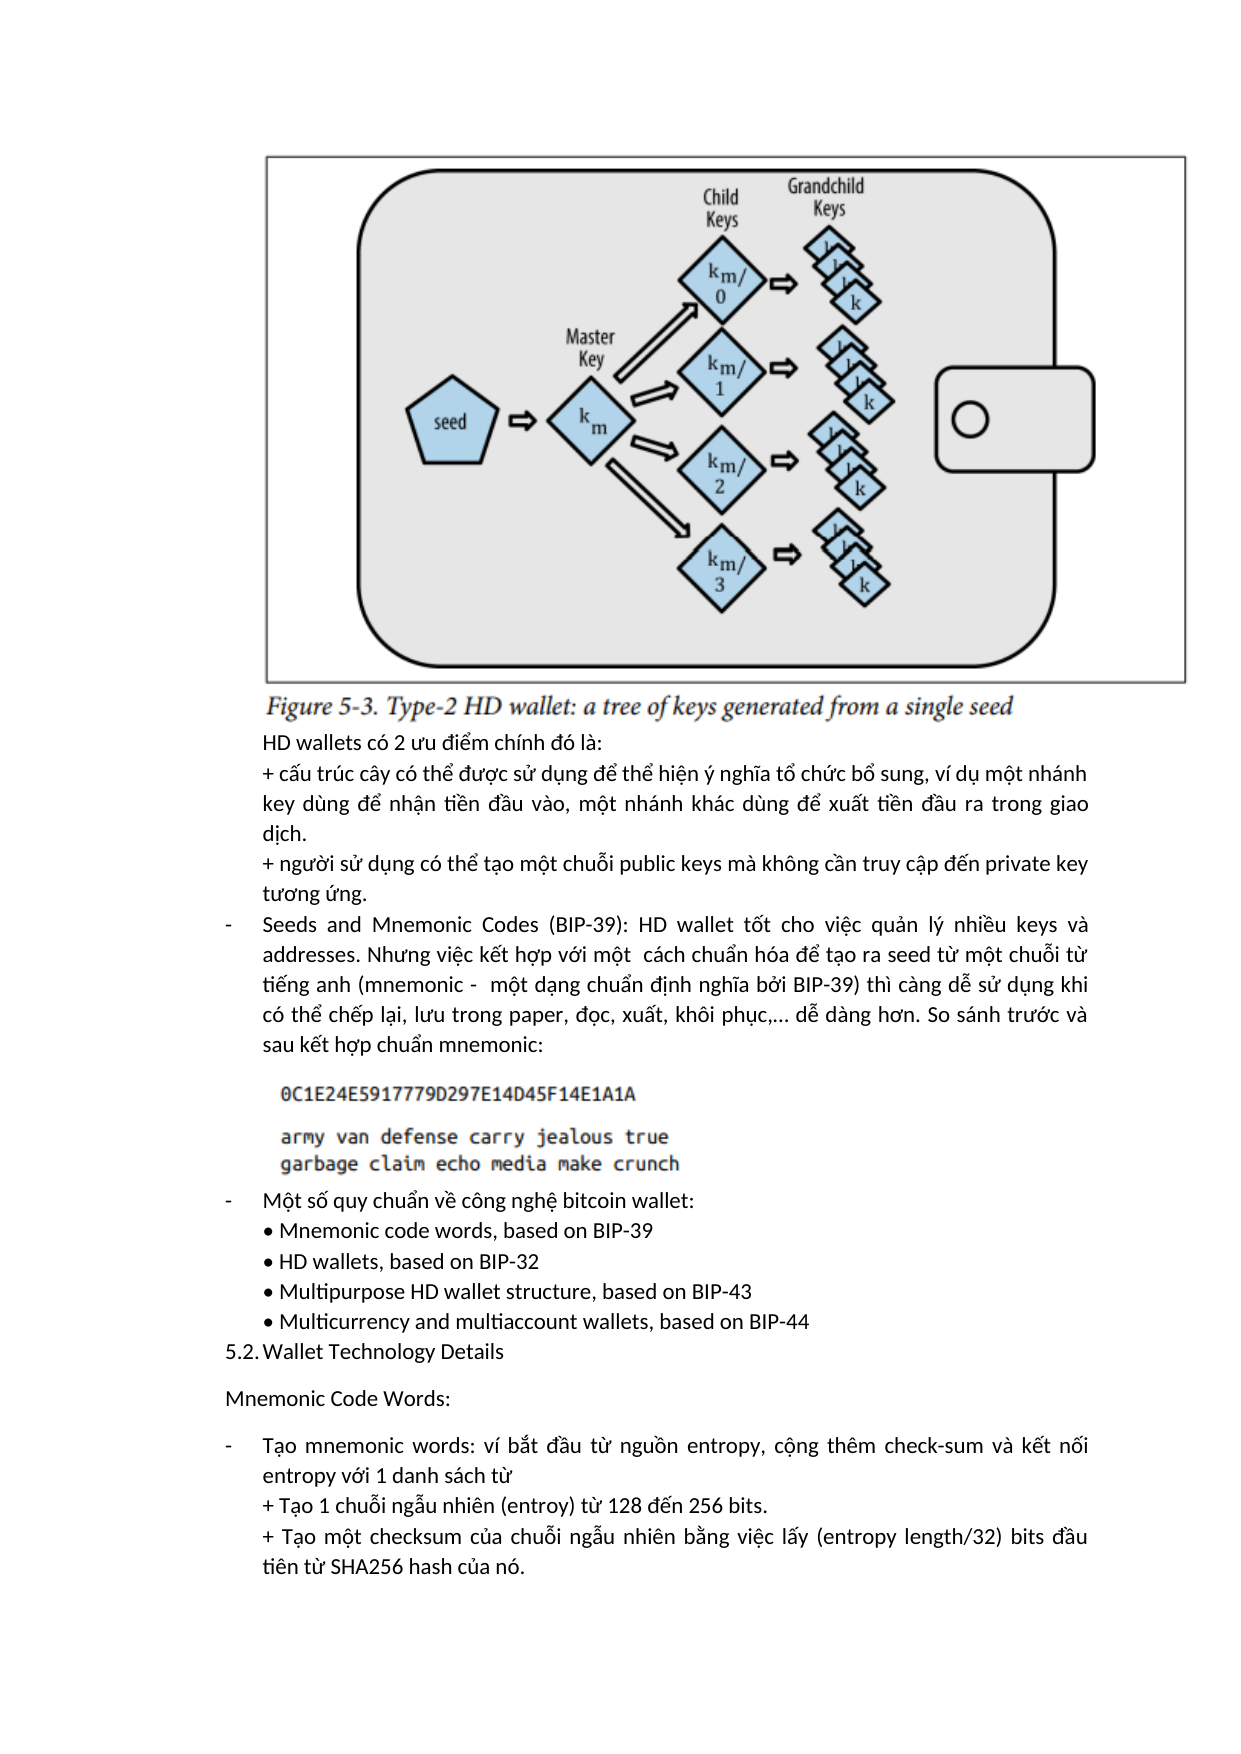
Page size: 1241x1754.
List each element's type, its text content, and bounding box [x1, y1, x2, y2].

list Tạo mnemonic words: ví bắt đầu từ nguồn entropy, cộng thêm check-sum và kết nối entropy với 1 danh sách từ [225, 1431, 1090, 1489]
list + Tạo một checksum của chuỗi ngẫu nhiên bằng việc lấy (entropy length/32) bits đầu tiên từ SHA256 hash của nó. [262, 1522, 1090, 1580]
list Wallet Technology Details [225, 1337, 1090, 1366]
list Một số quy chuẩn về công nghệ bitcoin wallet: [225, 1186, 1090, 1214]
list HD wallets có 2 ưu điểm chính đó là: [262, 728, 1090, 757]
list + người sử dụng có thể tạo một chuỗi public keys mà không cần truy cập đến private key tương ứng. [262, 849, 1090, 908]
list Seeds and Mnemonic Codes (BIP-39): HD wallet tốt cho việc quản lý nhiều keys và addresses. Nhưng việc kết hợp với một cách chuẩn hóa để tạo ra seed từ một chuỗi từ tiếng anh (mnemonic - một dạng chuẩn định nghĩa bởi BIP-39) thì càng dễ sử dụng khi có thể chếp lại, lưu trong paper, đọc, xuất, khôi phục,… dễ dàng hơn. So sánh trước và sau kết hợp chuẩn mnemonic: [225, 910, 1090, 1059]
list + cấu trúc cây có thể được sử dụng để thể hiện ý nghĩa tổ chức bổ sung, ví dụ một nhánh key dùng để nhận tiền đầu vào, một nhánh khác dùng để xuất tiền đầu ra trong giao dịch. [262, 759, 1090, 847]
picture [262, 1060, 694, 1185]
list • Mnemonic code words, based on BIP-39 [262, 1217, 1090, 1245]
picture [262, 150, 1203, 727]
list • HD wallets, based on BIP-32 [262, 1247, 1090, 1275]
list • Multipurpose HD wallet structure, based on BIP-43 [262, 1277, 1090, 1305]
text Mnemonic Code Words: [225, 1384, 1090, 1412]
list • Multicurrency and multiaccount wallets, based on BIP-44 [262, 1307, 1090, 1335]
list + Tạo 1 chuỗi ngẫu nhiên (entroy) từ 128 đến 256 bits. [262, 1492, 1090, 1520]
